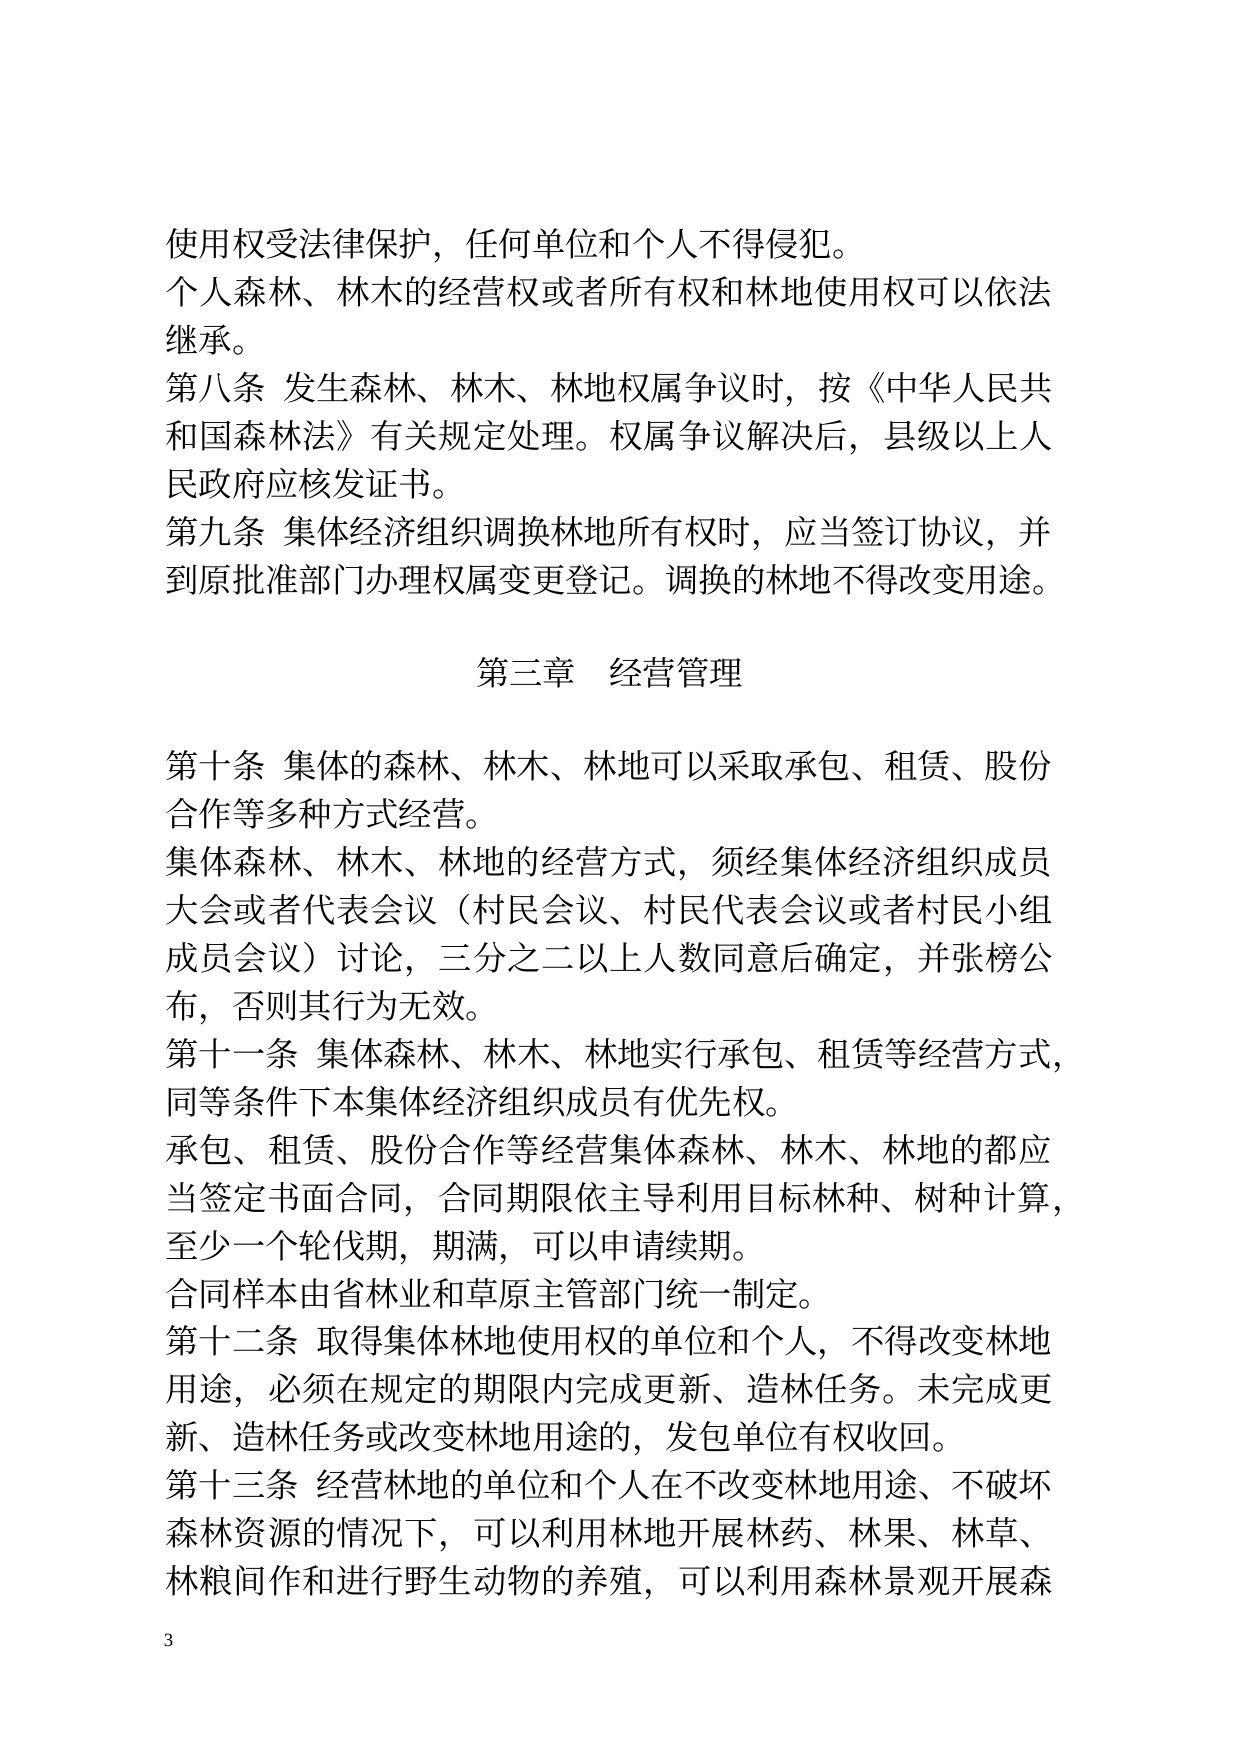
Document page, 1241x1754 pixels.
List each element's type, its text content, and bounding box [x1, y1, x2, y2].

text 承包、租赁、股份合作等经营集体森林、林木、林地的都应当签定书面合同，合同期限依主导利用目标林种、树种计算，至少一个轮伐期，期满，可以申请续期。 [165, 1124, 1053, 1268]
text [165, 1459, 1053, 1603]
text 集体森林、林木、林地的经营方式，须经集体经济组织成员大会或者代表会议（村民会议、村民代表会议或者村民小组成员会议）讨论，三分之二以上人数同意后确定，并张榜公布，否则其行为无效。 [165, 836, 1053, 1028]
text 第三章 经营管理 [165, 647, 1053, 695]
text 第十一条 集体森林、林木、林地实行承包、租赁等经营方式，同等条件下本集体经济组织成员有优先权。 [165, 1028, 1053, 1124]
text 第九条 集体经济组织调换林地所有权时，应当签订协议，并到原批准部门办理权属变更登记。调换的林地不得改变用途。 [165, 506, 1053, 602]
text 个人森林、林木的经营权或者所有权和林地使用权可以依法继承。 [165, 266, 1053, 362]
text 合同样本由省林业和草原主管部门统一制定。 [165, 1268, 1053, 1316]
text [165, 218, 1053, 266]
text 第十二条 取得集体林地使用权的单位和个人，不得改变林地用途，必须在规定的期限内完成更新、造林任务。未完成更新、造林任务或改变林地用途的，发包单位有权收回。 [165, 1316, 1053, 1459]
text 第八条 发生森林、林木、林地权属争议时，按《中华人民共和国森林法》有关规定处理。权属争议解决后，县级以上人民政府应核发证书。 [165, 362, 1053, 506]
text 第十条 集体的森林、林木、林地可以采取承包、租赁、股份合作等多种方式经营。 [165, 741, 1053, 836]
